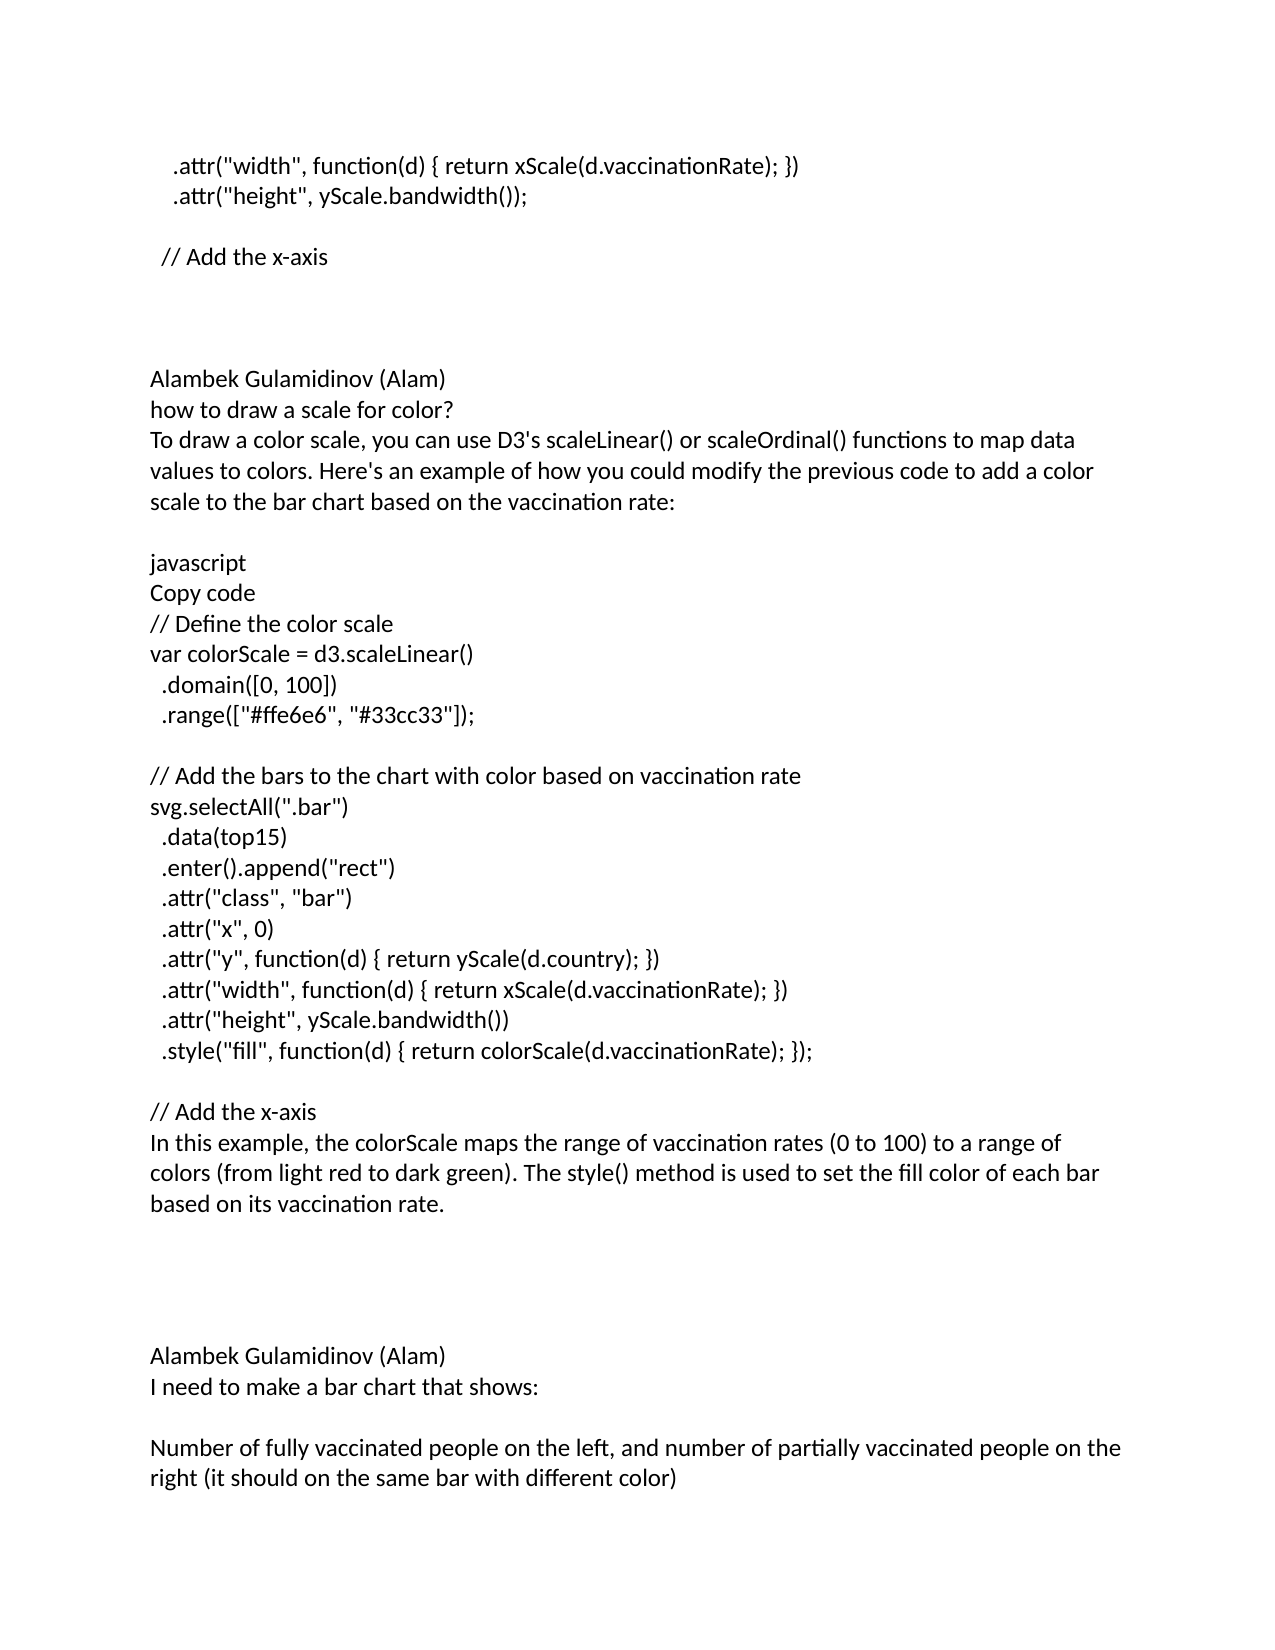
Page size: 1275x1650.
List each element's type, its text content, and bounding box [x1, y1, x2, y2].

text .range(["#ffe6e6", "#33cc33"]); [150, 699, 1125, 730]
text // Add the bars to the chart with color based on vaccination rate [150, 760, 1125, 791]
text .attr("height", yScale.bandwidth()) [150, 1004, 1125, 1035]
text I need to make a bar chart that shows: [150, 1371, 1125, 1401]
text svg.selectAll(".bar") [150, 791, 1125, 821]
text .attr("class", "bar") [150, 882, 1125, 913]
text .attr("x", 0) [150, 913, 1125, 943]
text how to draw a scale for color? [150, 394, 1125, 425]
text To draw a color scale, you can use D3's scaleLinear() or scaleOrdinal() functions to map data values to colors. Here's an example of how you could modify the previous code to add a color scale to the bar chart based on the vaccination rate: [150, 425, 1125, 516]
text Alambek Gulamidinov (Alam) [150, 1340, 1125, 1371]
text .enter().append("rect") [150, 852, 1125, 882]
text .style("fill", function(d) { return colorScale(d.vaccinationRate); }); [150, 1035, 1125, 1066]
text .attr("y", function(d) { return yScale(d.country); }) [150, 943, 1125, 974]
text .attr("height", yScale.bandwidth()); [150, 181, 1125, 211]
text Alambek Gulamidinov (Alam) [150, 364, 1125, 394]
text .domain([0, 100]) [150, 669, 1125, 699]
text javascript [150, 547, 1125, 577]
text var colorScale = d3.scaleLinear() [150, 638, 1125, 669]
text .attr("width", function(d) { return xScale(d.vaccinationRate); }) [150, 150, 1125, 181]
text // Add the x-axis [150, 242, 1125, 272]
text // Add the x-axis [150, 1096, 1125, 1127]
text .attr("width", function(d) { return xScale(d.vaccinationRate); }) [150, 974, 1125, 1004]
text .data(top15) [150, 821, 1125, 852]
text // Define the color scale [150, 608, 1125, 638]
text In this example, the colorScale maps the range of vaccination rates (0 to 100) to a range of colors (from light red to dark green). The style() method is used to set the fill color of each bar based on its vaccination rate. [150, 1127, 1125, 1218]
text Number of fully vaccinated people on the left, and number of partially vaccinated people on the right (it should on the same bar with different color) [150, 1432, 1125, 1493]
text Copy code [150, 577, 1125, 608]
